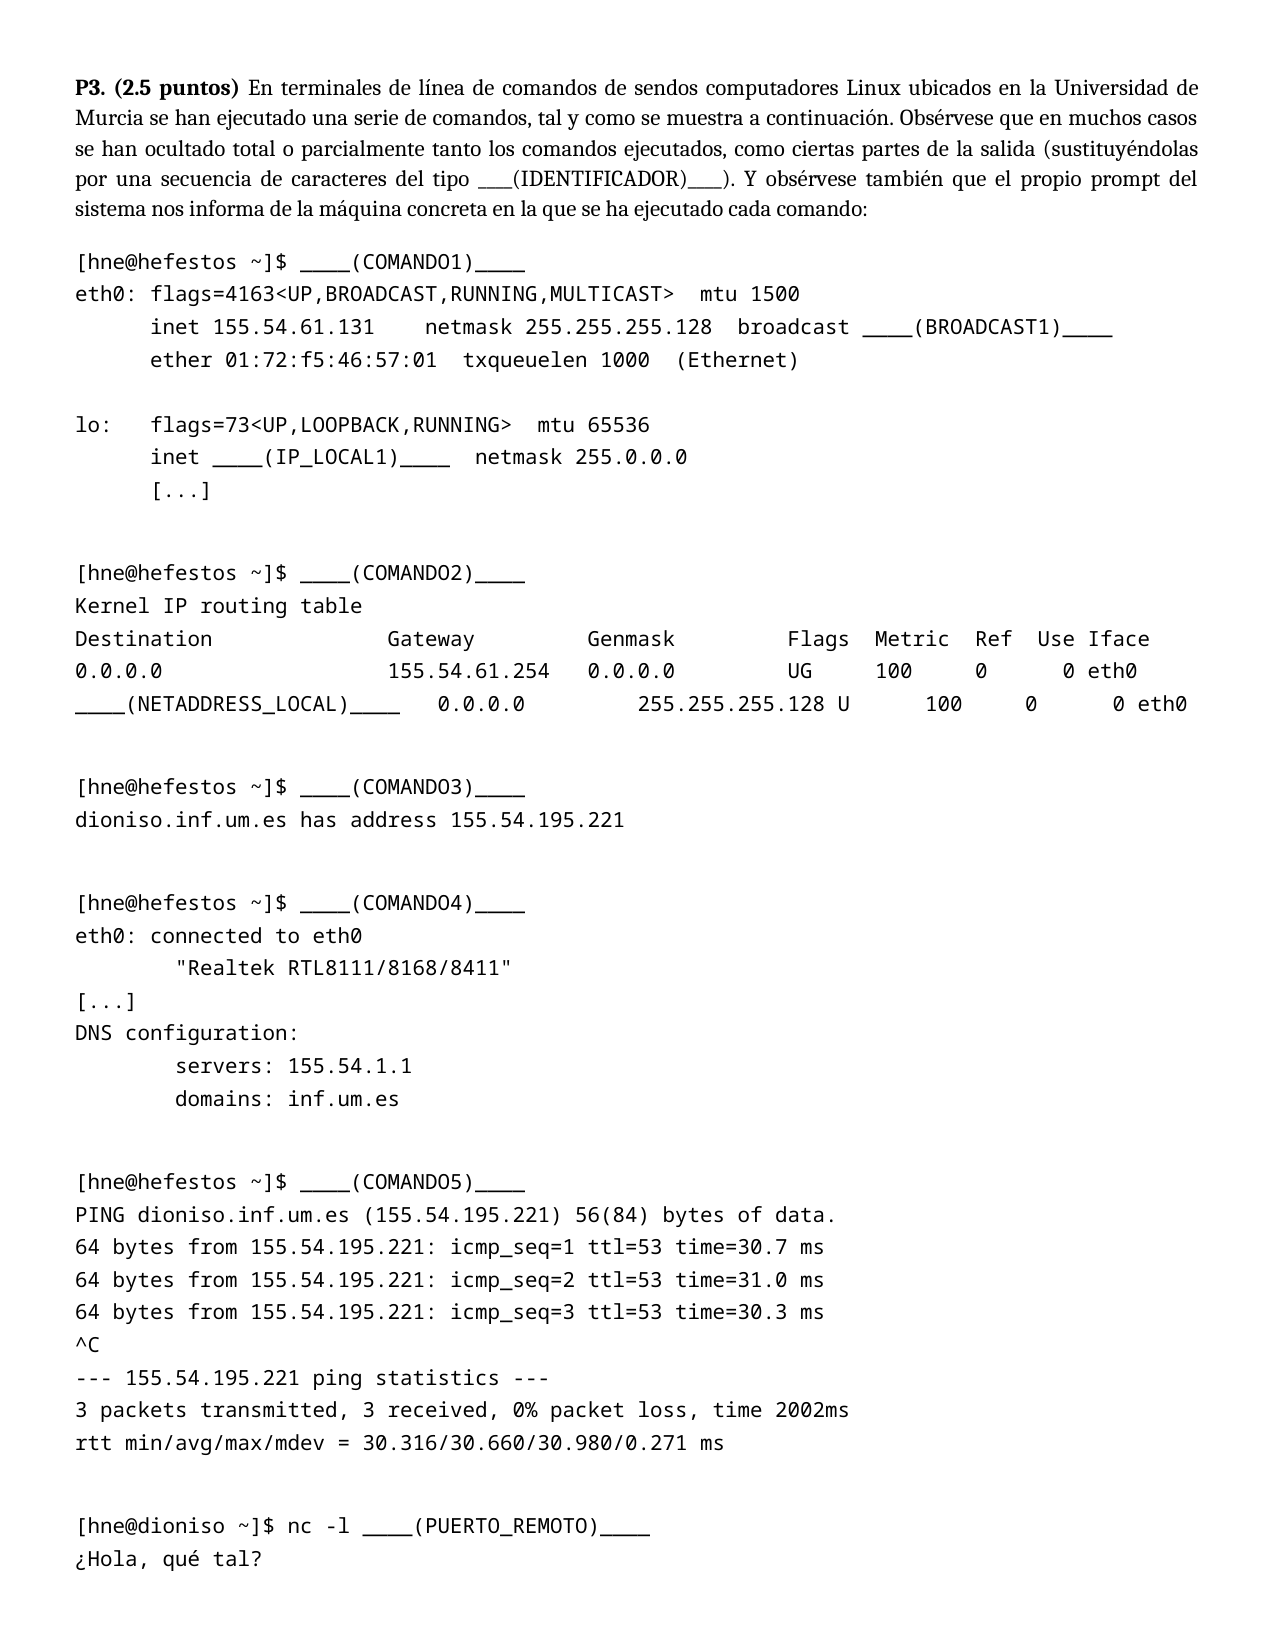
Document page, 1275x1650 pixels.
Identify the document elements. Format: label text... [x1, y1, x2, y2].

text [75, 1511, 1200, 1572]
text [hne@hefestos ~]$ ____(COMANDO5)____ PING dioniso.inf.um.es (155.54.195.221) 56(84) bytes of data. 64 bytes from 155.54.195.221: icmp_seq=1 ttl=53 time=30.7 ms 64 bytes from 155.54.195.221: icmp_seq=2 ttl=53 time=31.0 ms 64 bytes from 155.54.195.221: icmp_seq=3 ttl=53 time=30.3 ms ^C --- 155.54.195.221 ping statistics --- 3 packets transmitted, 3 received, 0% packet loss, time 2002ms rtt min/avg/max/mdev = 30.316/30.660/30.980/0.271 ms [75, 1167, 1200, 1487]
text [hne@hefestos ~]$ ____(COMANDO1)____ eth0: flags=4163<UP,BROADCAST,RUNNING,MULTICAST> mtu 1500 inet 155.54.61.131 netmask 255.255.255.128 broadcast ____(BROADCAST1)____ ether 01:72:f5:46:57:01 txqueuelen 1000 (Ethernet) lo: flags=73<UP,LOOPBACK,RUNNING> mtu 65536 inet ____(IP_LOCAL1)____ netmask 255.0.0.0 [...] [75, 247, 1200, 534]
text P3. (2.5 puntos) En terminales de línea de comandos de sendos computadores Linux ubicados en la Universidad de Murcia se han ejecutado una serie de comandos, tal y como se muestra a continuación. Obsérvese que en muchos casos se han ocultado total o parcialmente tanto los comandos ejecutados, como ciertas partes de la salida (sustituyéndolas por una secuencia de caracteres del tipo ____(IDENTIFICADOR)____). Y obsérvese también que el propio prompt del sistema nos informa de la máquina concreta en la que se ha ejecutado cada comando: [75, 75, 1200, 222]
text [hne@hefestos ~]$ ____(COMANDO3)____ dioniso.inf.um.es has address 155.54.195.221 [75, 772, 1200, 863]
text [hne@hefestos ~]$ ____(COMANDO2)____ Kernel IP routing table Destination Gateway Genmask Flags Metric Ref Use Iface 0.0.0.0 155.54.61.254 0.0.0.0 UG 100 0 0 eth0 ____(NETADDRESS_LOCAL)____ 0.0.0.0 255.255.255.128 U 100 0 0 eth0 [75, 558, 1200, 747]
text [hne@hefestos ~]$ ____(COMANDO4)____ eth0: connected to eth0 "Realtek RTL8111/8168/8411" [...] DNS configuration: servers: 155.54.1.1 domains: inf.um.es [75, 888, 1200, 1142]
